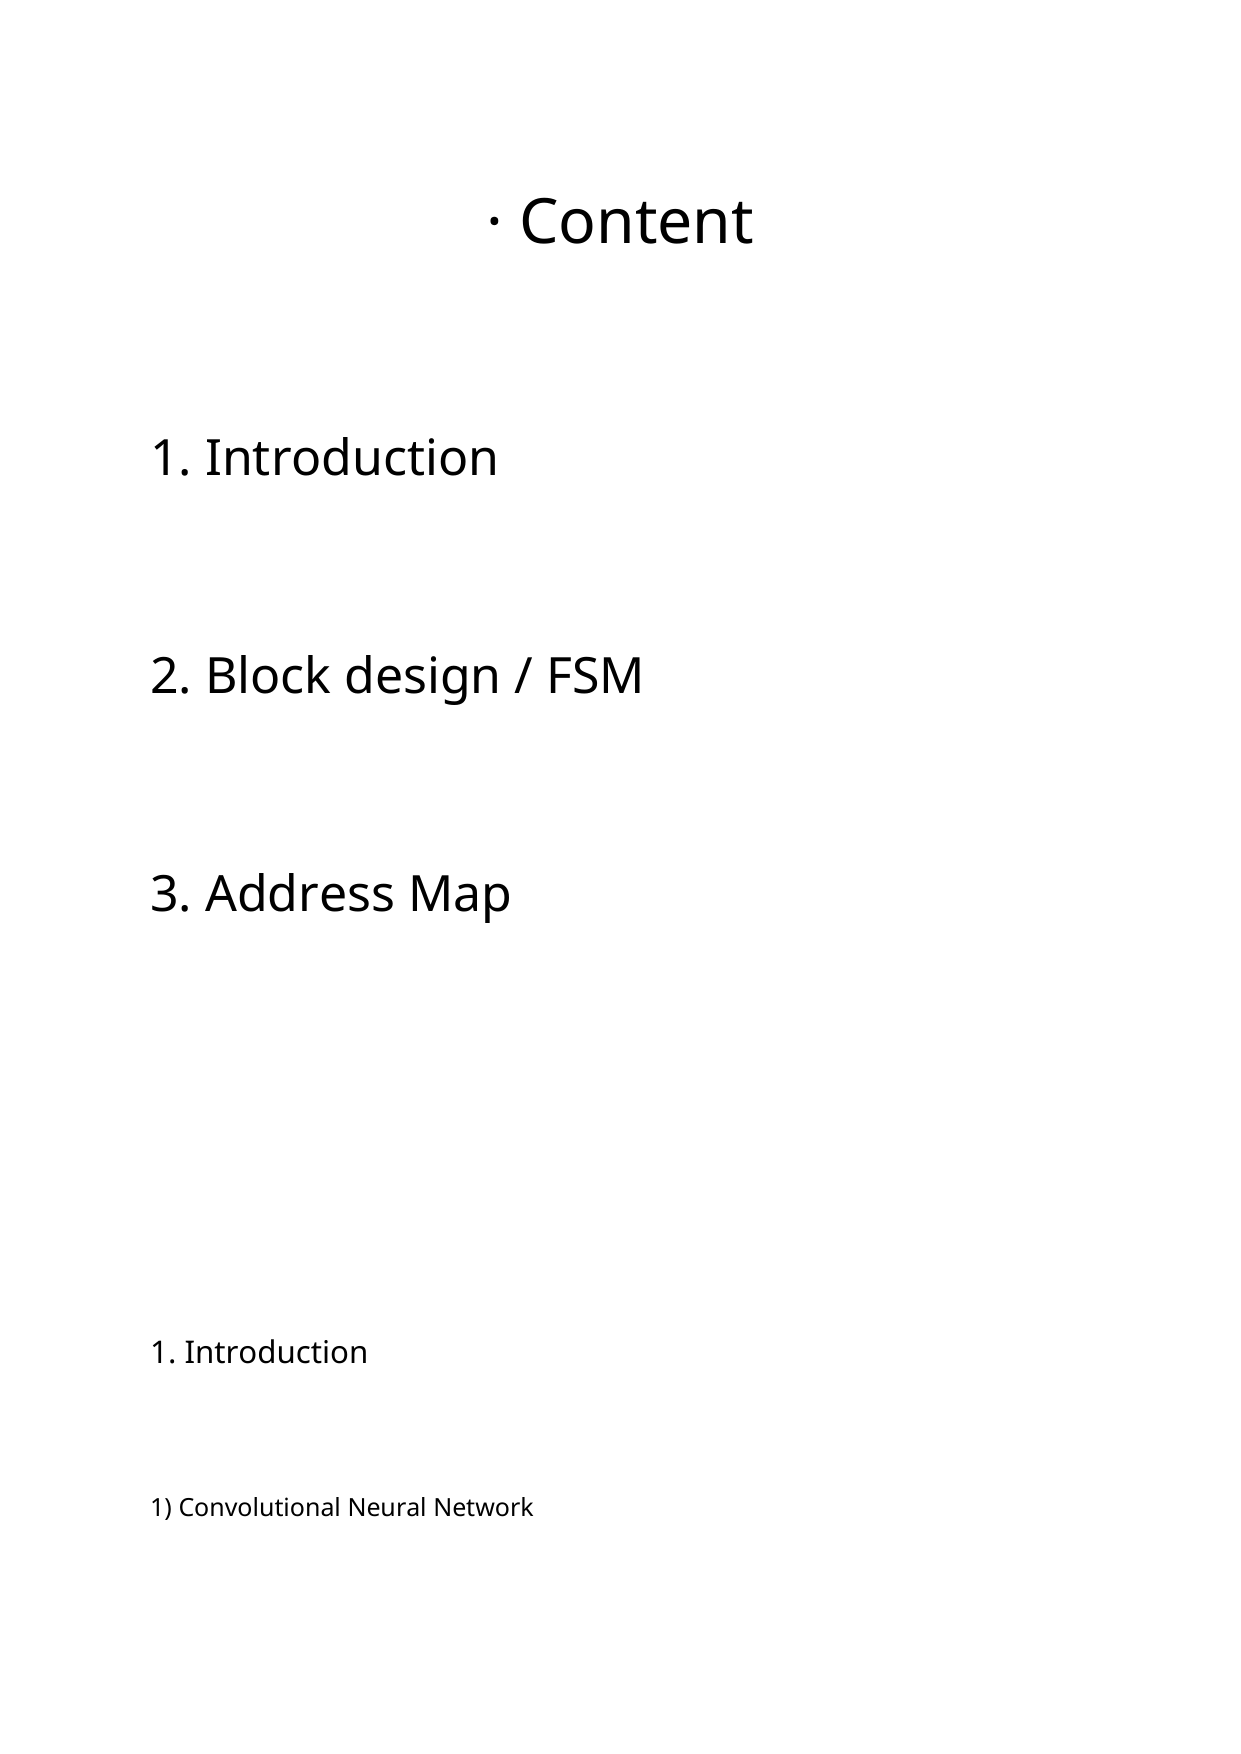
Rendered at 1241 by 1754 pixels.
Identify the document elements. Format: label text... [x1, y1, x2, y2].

text 2. Block design / FSM [150, 640, 1090, 708]
text 1) Convolutional Neural Network [150, 1489, 1090, 1523]
text 1. Introduction [150, 422, 1090, 490]
text · Content [150, 177, 1090, 262]
text 3. Address Map [150, 858, 1090, 926]
text 1. Introduction [150, 1330, 1090, 1373]
